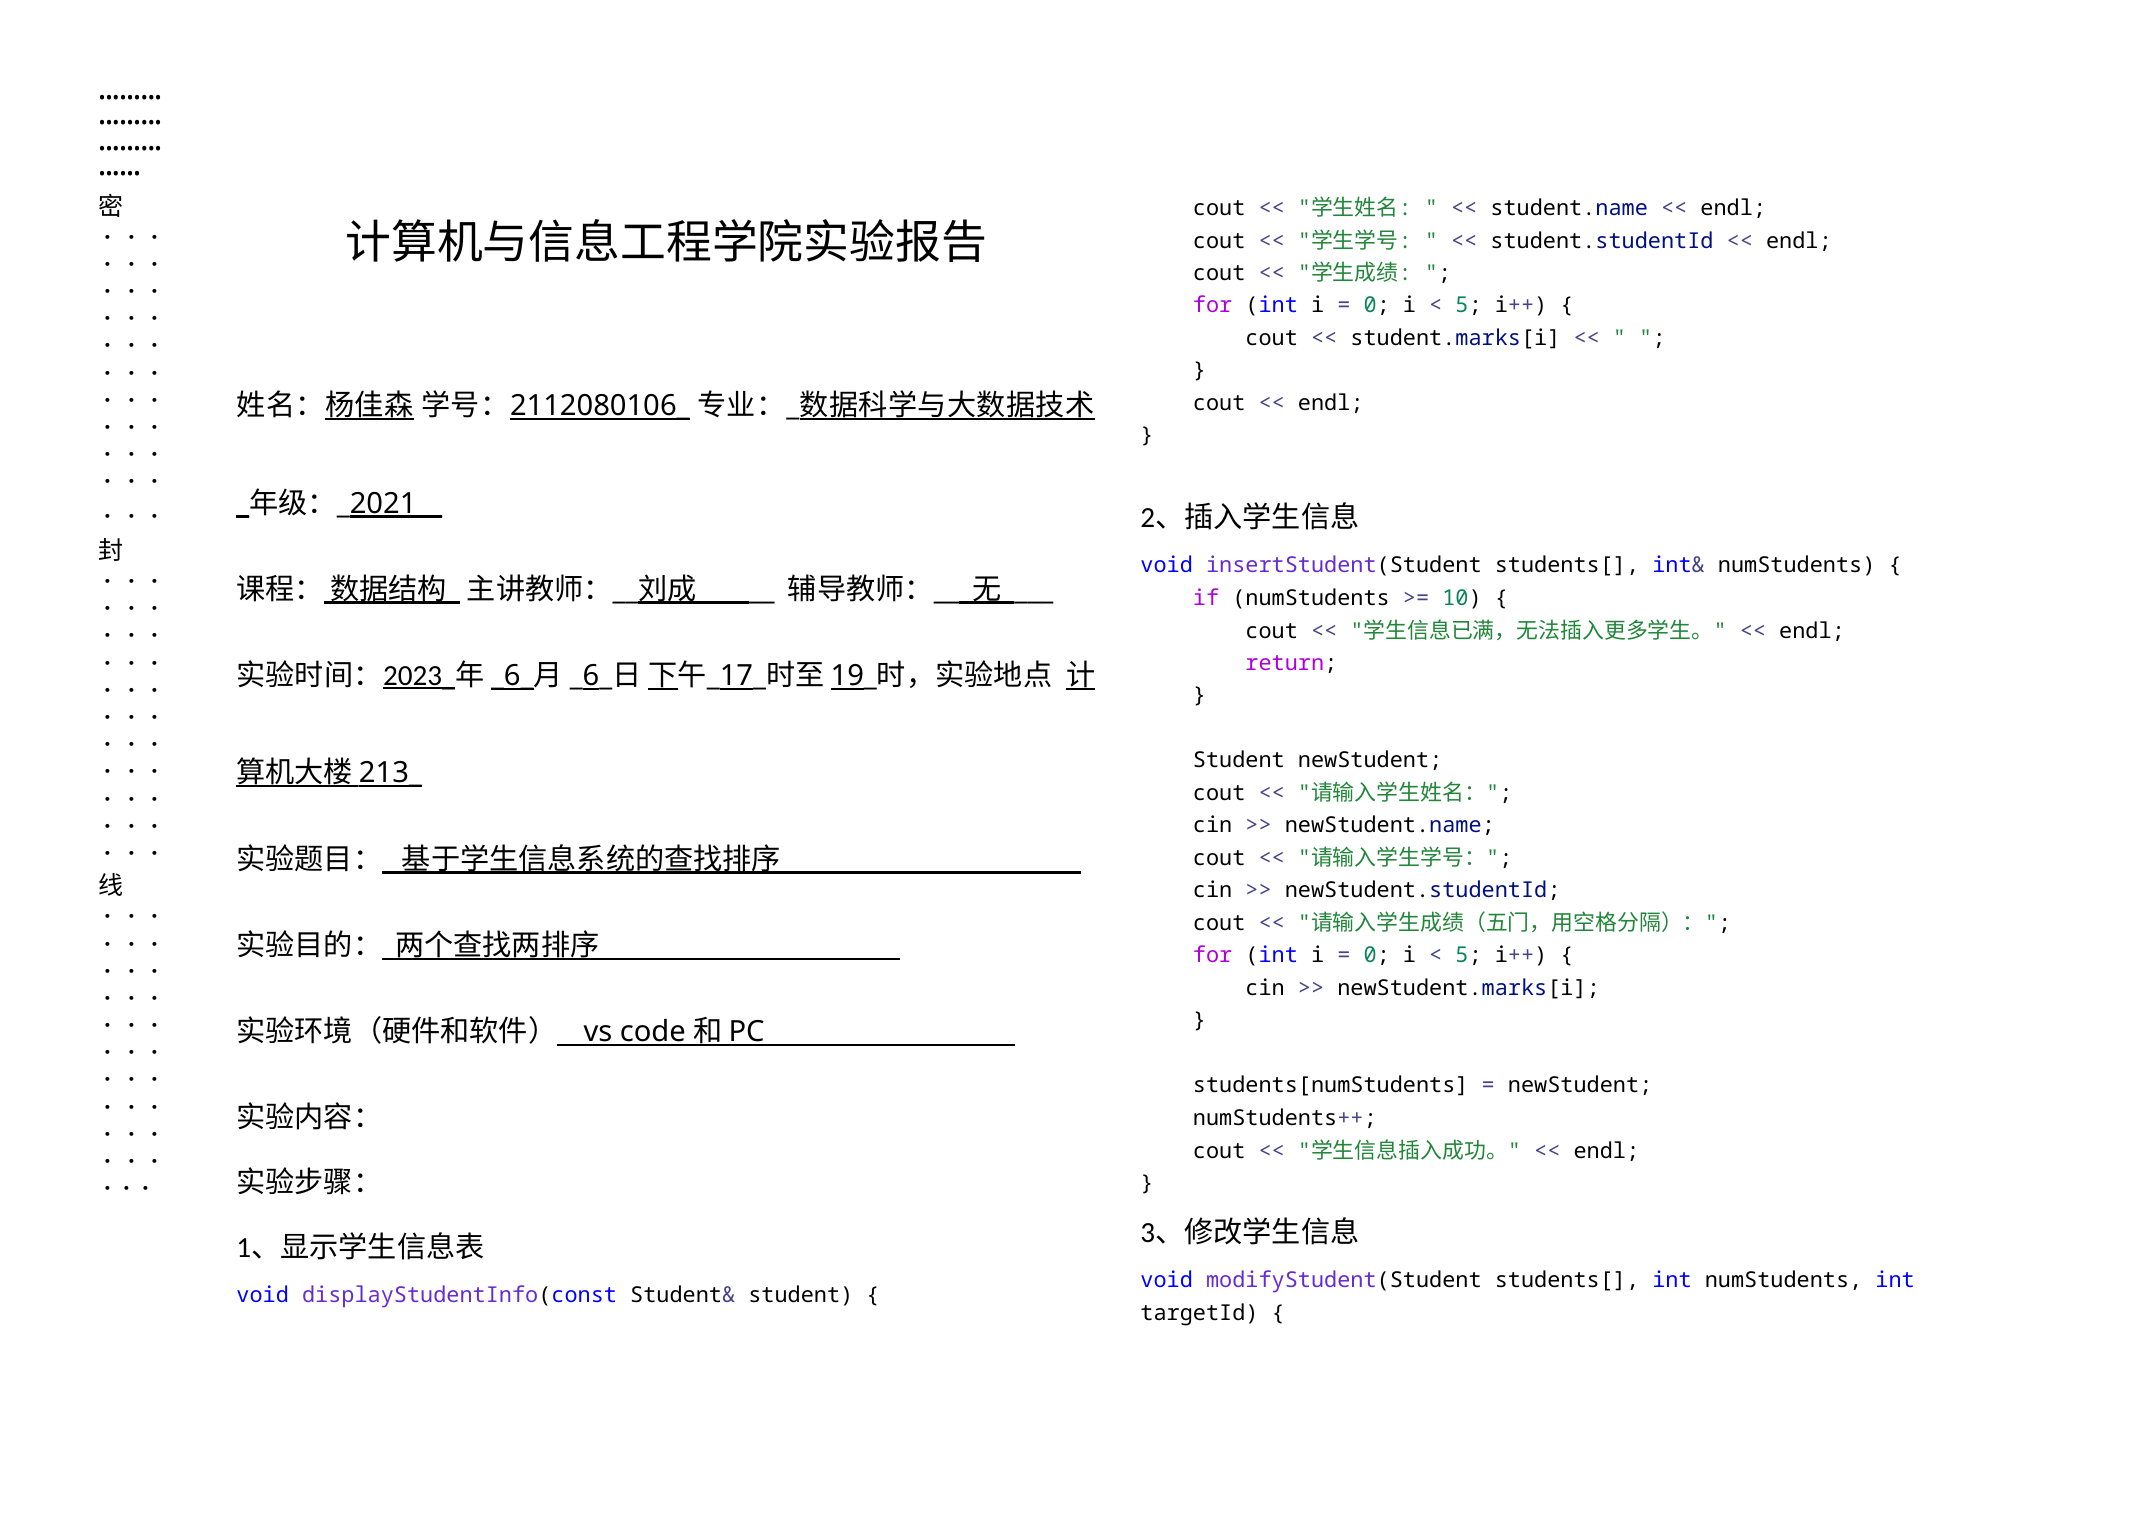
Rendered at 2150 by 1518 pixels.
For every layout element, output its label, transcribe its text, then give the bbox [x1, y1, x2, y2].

text students[numStudents] = newStudent; [1140, 1068, 1999, 1100]
text 姓名：杨佳森 学号：2112080106_ 专业：_数据科学与大数据技术_年级：_2021__ [236, 370, 1096, 533]
text cout << endl; [1140, 385, 1999, 418]
text cout << "学生学号: " << student.studentId << endl; [1140, 223, 1999, 255]
text 2、插入学生信息 [1140, 483, 1999, 548]
text 1、显示学生信息表 [236, 1212, 1096, 1277]
text } [1140, 1165, 1999, 1198]
text cin >> newStudent.marks[i]; [1140, 970, 1999, 1003]
text void displayStudentInfo(const Student& student) { [236, 1277, 1096, 1310]
text 实验环境（硬件和软件） vs code 和PC [236, 996, 1096, 1061]
text 计算机与信息工程学院实验报告 [236, 190, 1096, 288]
text } [1140, 353, 1999, 385]
text cout << student.marks[i] << " "; [1140, 320, 1999, 353]
text void insertStudent(Student students[], int& numStudents) { [1140, 548, 1999, 580]
text cout << "请输入学生成绩（五门，用空格分隔）："; [1140, 905, 1999, 938]
text 3、修改学生信息 [1140, 1198, 1999, 1263]
text 实验题目： 基于学生信息系统的查找排序 [236, 824, 1096, 889]
text cout << "学生信息已满，无法插入更多学生。" << endl; [1140, 613, 1999, 645]
text cin >> newStudent.name; [1140, 808, 1999, 840]
text return; [1140, 645, 1999, 678]
text } [1140, 1003, 1999, 1035]
text 实验目的： 两个查找两排序 [236, 910, 1096, 975]
text cout << "学生成绩: "; [1140, 255, 1999, 288]
text cout << "学生姓名: " << student.name << endl; [1140, 190, 1999, 223]
text 实验内容： [236, 1082, 1096, 1147]
text if (numStudents >= 10) { [1140, 580, 1999, 613]
text } [1140, 678, 1999, 710]
text for (int i = 0; i < 5; i++) { [1140, 288, 1999, 320]
text for (int i = 0; i < 5; i++) { [1140, 938, 1999, 970]
text cout << "请输入学生姓名："; [1140, 775, 1999, 808]
text Student newStudent; [1140, 743, 1999, 775]
text void modifyStudent(Student students[], int numStudents, int targetId) { [1140, 1263, 1999, 1328]
text 实验时间：2023_年 _6_月 _6_日 下午_17_时至19_时，实验地点 计算机大楼213_ [236, 640, 1096, 803]
text 实验步骤： [236, 1147, 1096, 1212]
text cout << "学生信息插入成功。" << endl; [1140, 1133, 1999, 1165]
text cin >> newStudent.studentId; [1140, 873, 1999, 905]
text numStudents++; [1140, 1100, 1999, 1133]
text cout << "请输入学生学号："; [1140, 840, 1999, 873]
text 课程： 数据结构 主讲教师：__刘成______ 辅导教师：___无____ [236, 554, 1096, 619]
text } [1140, 418, 1999, 450]
